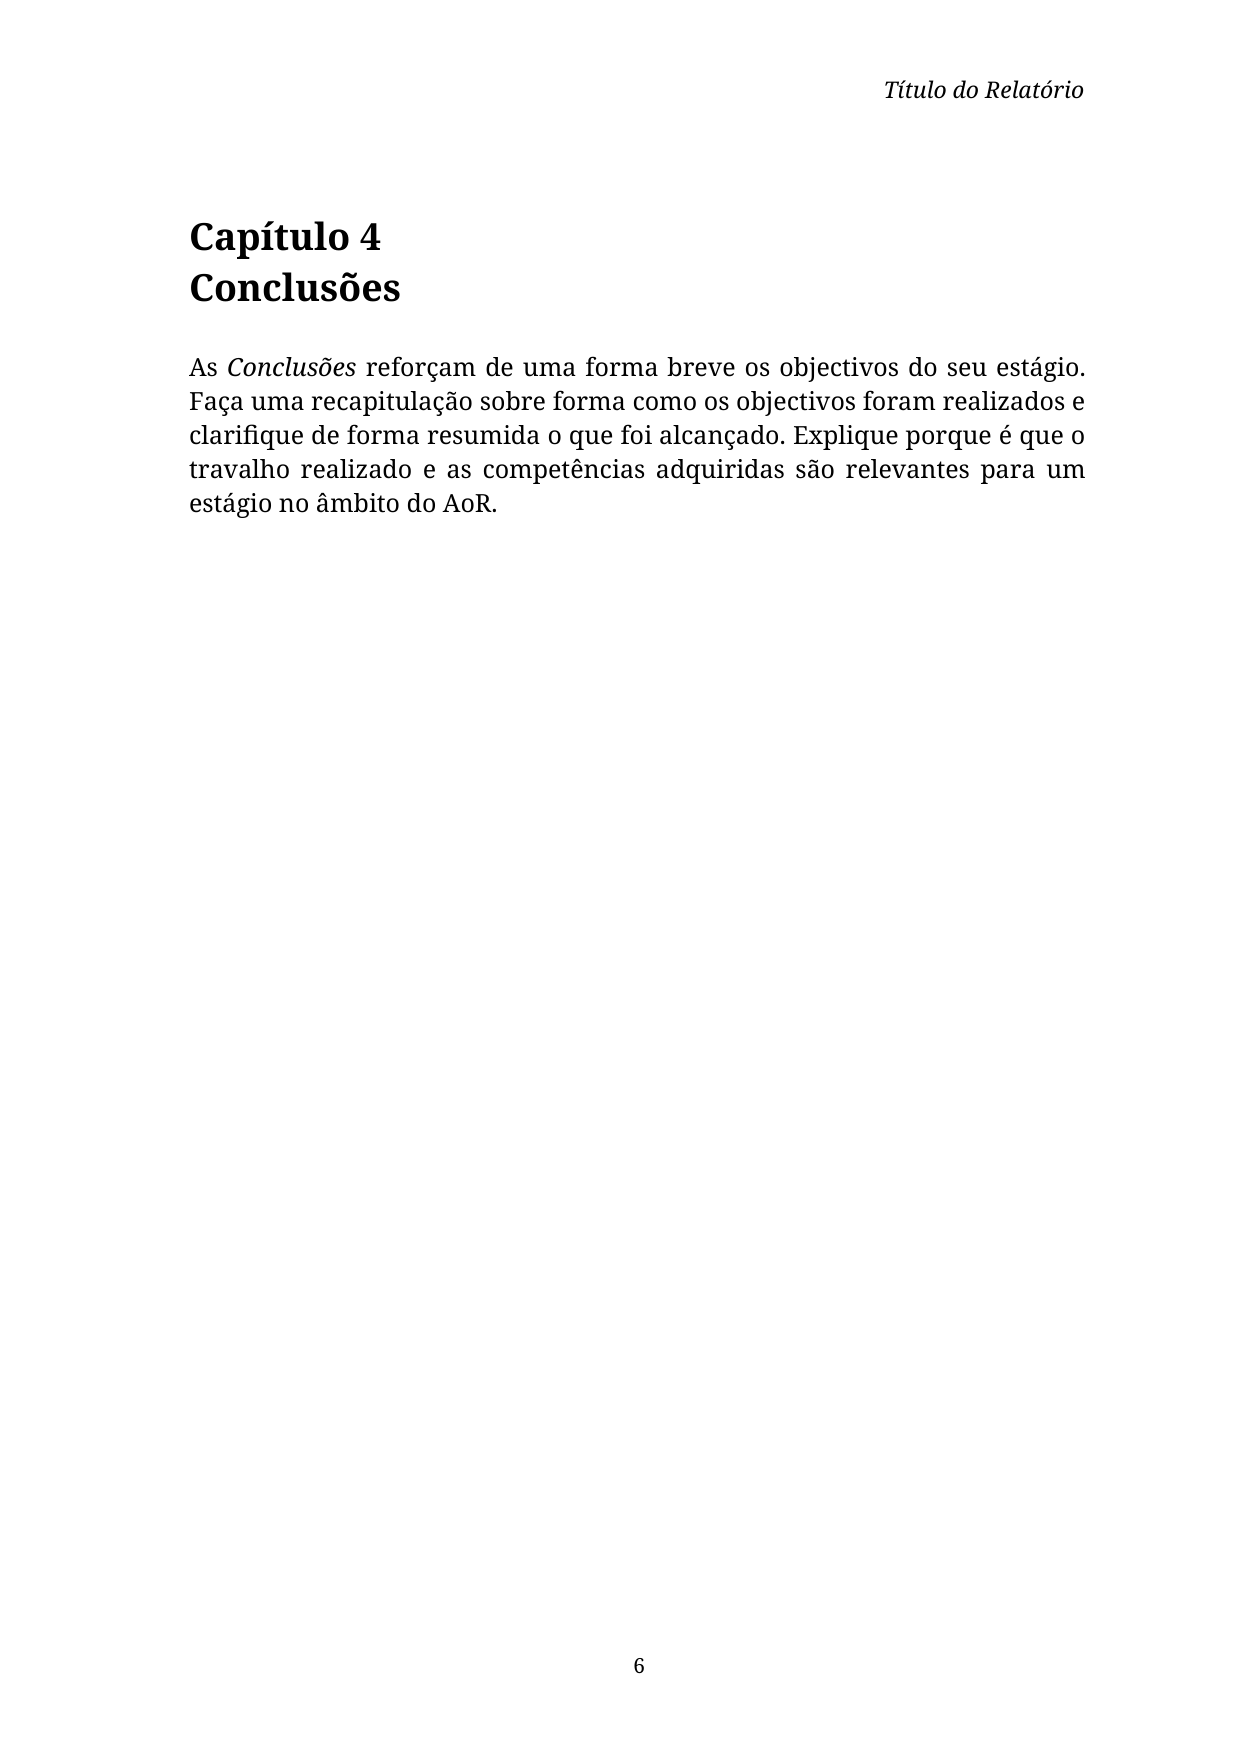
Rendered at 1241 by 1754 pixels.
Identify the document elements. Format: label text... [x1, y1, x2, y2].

text As Conclusões reforçam de uma forma breve os objectivos do seu estágio. Faça uma recapitulação sobre forma como os objectivos foram realizados e clarifique de forma resumida o que foi alcançado. Explique porque é que o travalho realizado e as competências adquiridas são relevantes para um estágio no âmbito do AoR. [189, 350, 1087, 520]
subtitle Capítulo 4 Conclusões [189, 210, 1087, 312]
